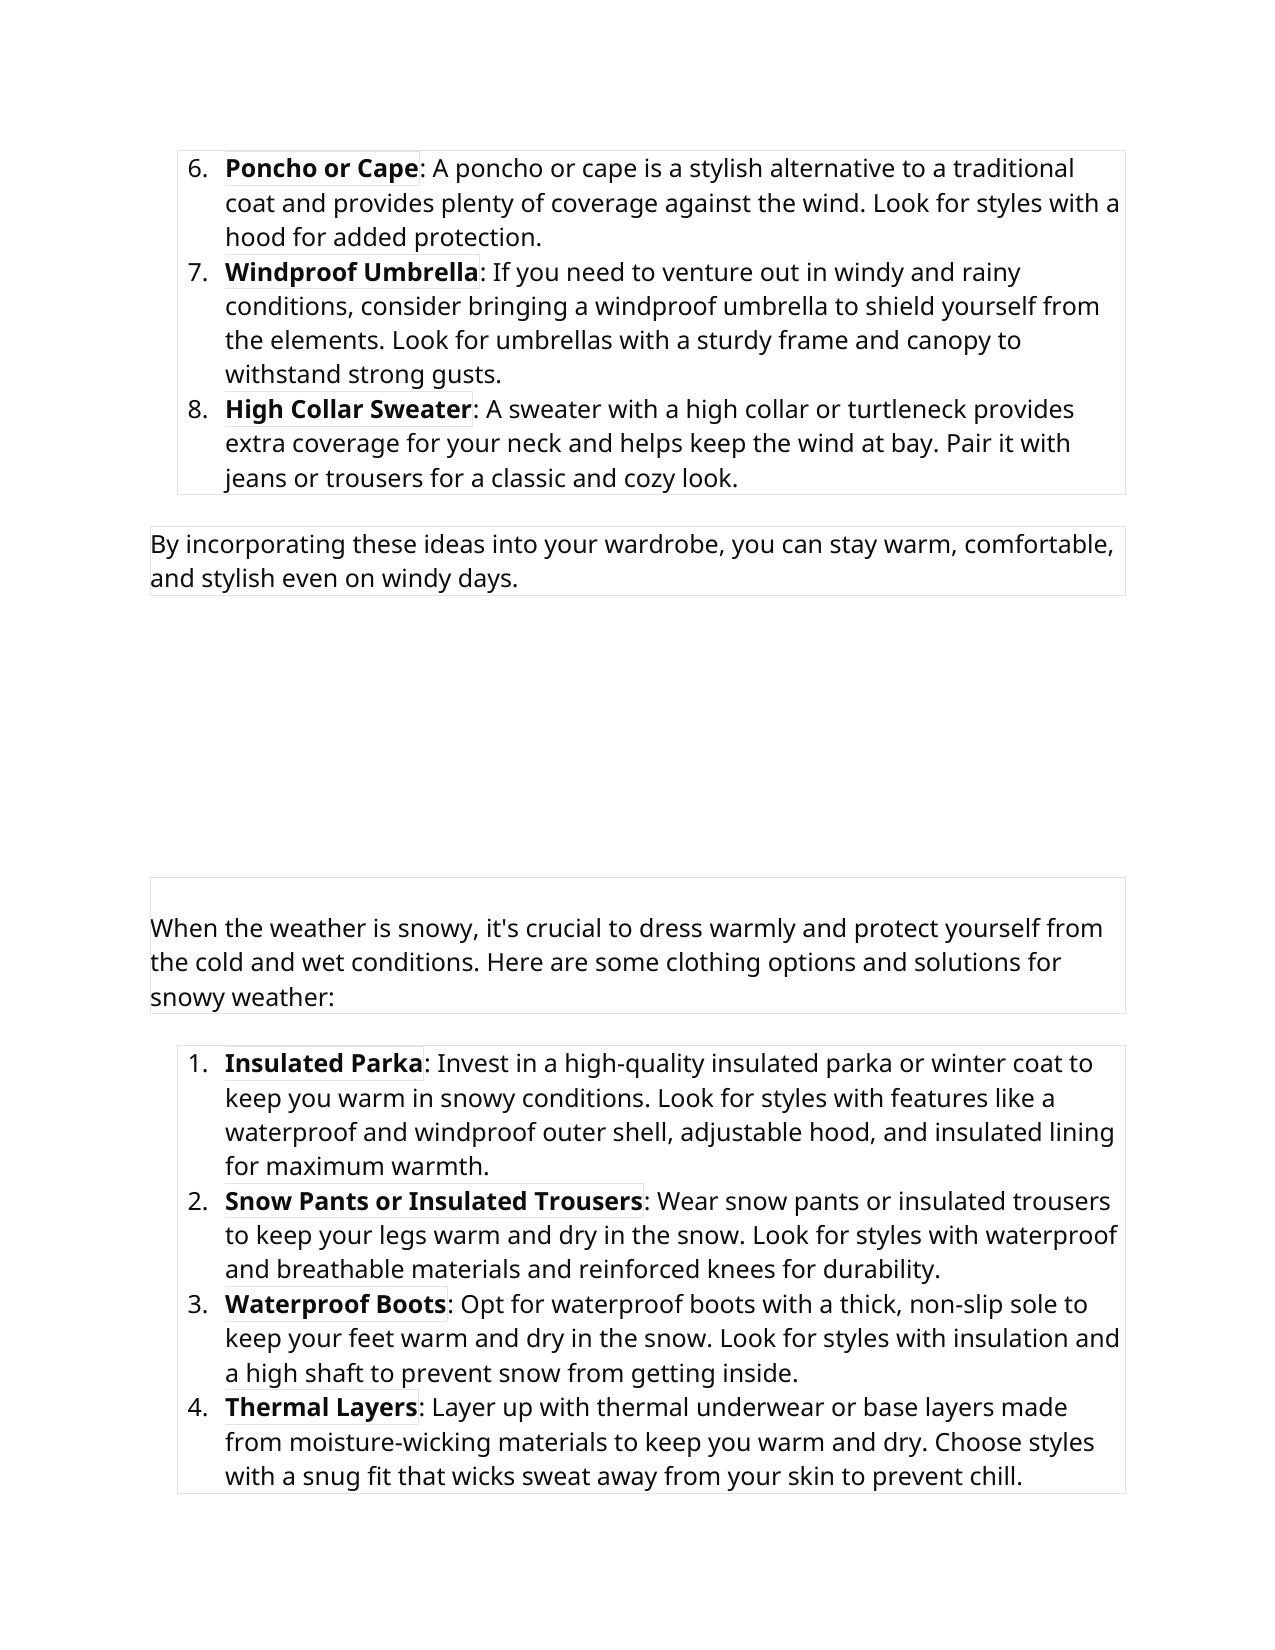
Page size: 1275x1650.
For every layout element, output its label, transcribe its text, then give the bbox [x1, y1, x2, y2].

text When the weather is snowy, it's crucial to dress warmly and protect yourself from the cold and wet conditions. Here are some clothing options and solutions for snowy weather: [151, 878, 1125, 1013]
list Poncho or Cape: A poncho or cape is a stylish alternative to a traditional coat and provides plenty of coverage against the wind. Look for styles with a hood for added protection. [178, 151, 1125, 253]
text By incorporating these ideas into your wardrobe, you can stay warm, comfortable, and stylish even on windy days. [151, 527, 1125, 595]
list Thermal Layers: Layer up with thermal underwear or base layers made from moisture-wicking materials to keep you warm and dry. Choose styles with a snug fit that wicks sweat away from your skin to prevent chill. [178, 1389, 1125, 1493]
list Snow Pants or Insulated Trousers: Wear snow pants or insulated trousers to keep your legs warm and dry in the snow. Look for styles with waterproof and breathable materials and reinforced knees for durability. [178, 1182, 1125, 1286]
list Windproof Umbrella: If you need to venture out in windy and rainy conditions, consider bringing a windproof umbrella to shield yourself from the elements. Look for umbrellas with a sturdy frame and canopy to withstand strong gusts. [178, 253, 1125, 391]
list High Collar Sweater: A sweater with a high collar or turtleneck provides extra coverage for your neck and helps keep the wind at bay. Pair it with jeans or trousers for a classic and cozy look. [178, 391, 1125, 494]
list Waterproof Boots: Opt for waterproof boots with a thick, non-slip sole to keep your feet warm and dry in the snow. Look for styles with insulation and a high shaft to prevent snow from getting inside. [178, 1286, 1125, 1389]
list Insulated Parka: Invest in a high-quality insulated parka or winter coat to keep you warm in snowy conditions. Look for styles with features like a waterproof and windproof outer shell, adjustable hood, and insulated lining for maximum warmth. [178, 1046, 1125, 1182]
